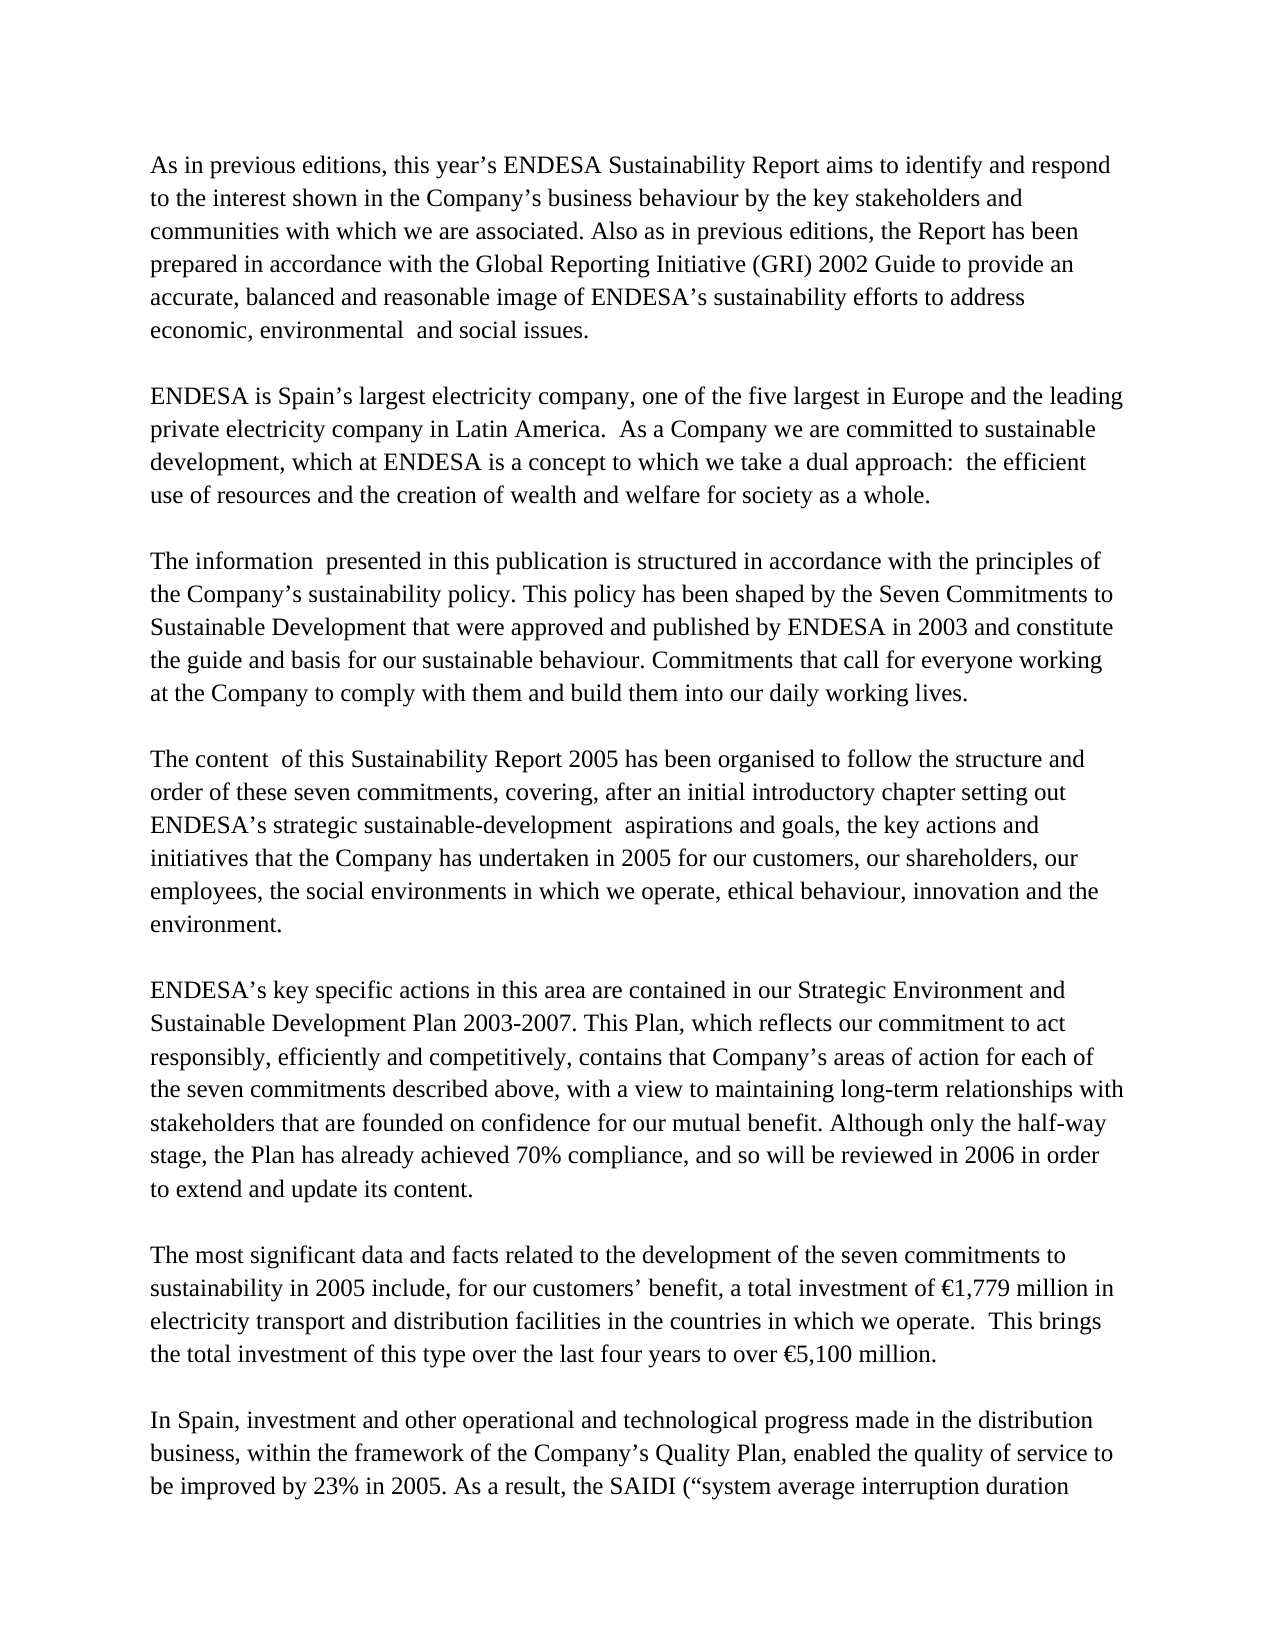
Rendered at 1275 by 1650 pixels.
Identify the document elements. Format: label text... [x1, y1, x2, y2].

text As in previous editions, this year’s ENDESA Sustainability Report aims to identify and respond to the interest shown in the Company’s business behaviour by the key stakeholders and communities with which we are associated. Also as in previous editions, the Report has been prepared in accordance with the Global Reporting Initiative (GRI) 2002 Guide to provide an accurate, balanced and reasonable image of ENDESA’s sustainability efforts to address economic, environmental and social issues. [150, 150, 1125, 344]
text The information presented in this publication is structured in accordance with the principles of the Company’s sustainability policy. This policy has been shaped by the Seven Commitments to Sustainable Development that were approved and published by ENDESA in 2003 and constitute the guide and basis for our sustainable behaviour. Commitments that call for everyone working at the Company to comply with them and build them into our daily working lives. [150, 546, 1125, 707]
text ENDESA is Spain’s largest electricity company, one of the five largest in Europe and the leading private electricity company in Latin America. As a Company we are committed to sustainable development, which at ENDESA is a concept to which we take a dual approach: the efficient use of resources and the creation of wealth and welfare for society as a whole. [150, 381, 1125, 509]
text ENDESA’s key specific actions in this area are contained in our Strategic Environment and Sustainable Development Plan 2003-2007. This Plan, which reflects our commitment to act responsibly, efficiently and competitively, contains that Company’s areas of action for each of the seven commitments described above, with a view to maintaining long-term relationships with stakeholders that are founded on confidence for our mutual benefit. Although only the half-way stage, the Plan has already achieved 70% compliance, and so will be reviewed in 2006 in order to extend and update its content. [150, 976, 1125, 1202]
text The content of this Sustainability Report 2005 has been organised to follow the structure and order of these seven commitments, covering, after an initial introductory chapter setting out ENDESA’s strategic sustainable-development aspirations and goals, the key actions and initiatives that the Company has undertaken in 2005 for our customers, our shareholders, our employees, the social environments in which we operate, ethical behaviour, innovation and the environment. [150, 744, 1125, 938]
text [150, 1405, 1125, 1499]
text The most significant data and facts related to the development of the seven commitments to sustainability in 2005 include, for our customers’ benefit, a total investment of €1,779 million in electricity transport and distribution facilities in the countries in which we operate. This brings the total investment of this type over the last four years to over €5,100 million. [150, 1240, 1125, 1367]
